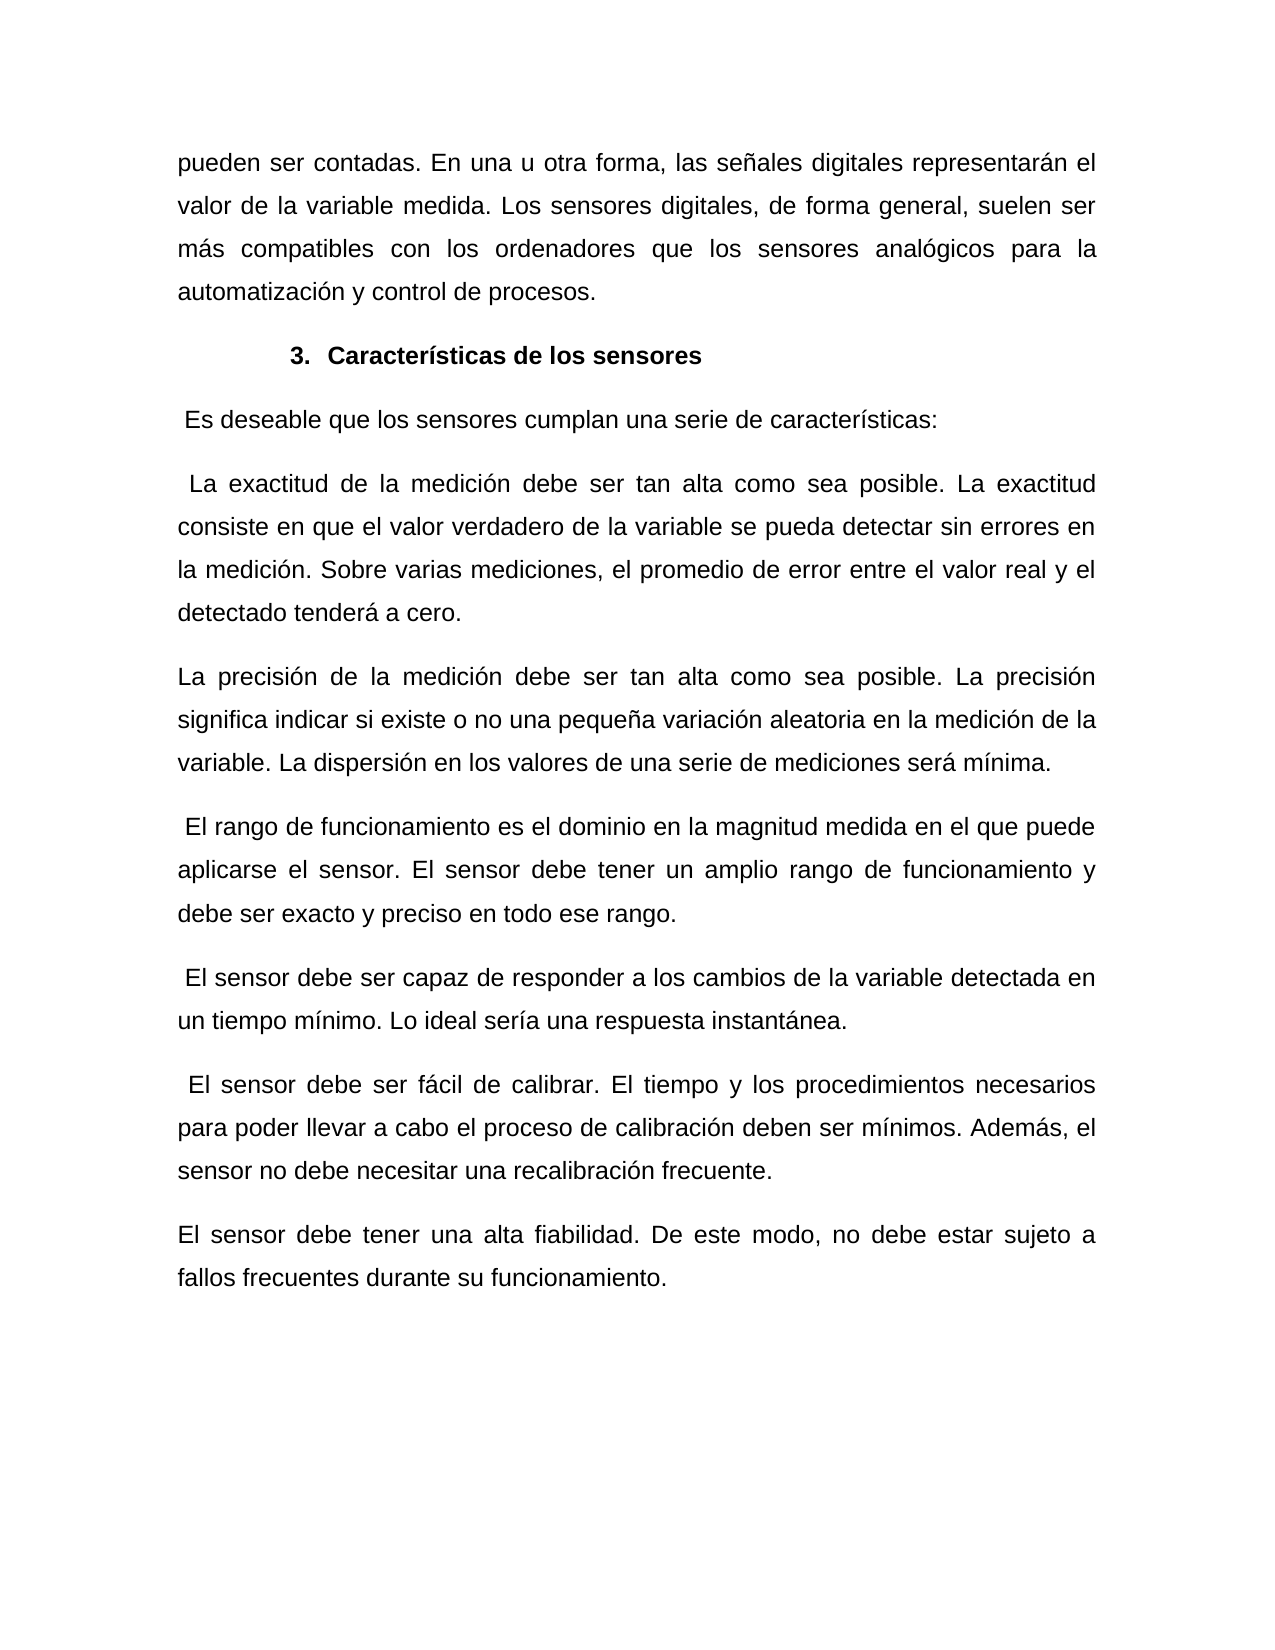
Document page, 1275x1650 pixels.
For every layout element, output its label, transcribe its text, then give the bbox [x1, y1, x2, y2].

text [177, 148, 1098, 306]
text El rango de funcionamiento es el dominio en la magnitud medida en el que puede aplicarse el sensor. El sensor debe tener un amplio rango de funcionamiento y debe ser exacto y preciso en todo ese rango. [177, 812, 1098, 927]
text La exactitud de la medición debe ser tan alta como sea posible. La exactitud consiste en que el valor verdadero de la variable se pueda detectar sin errores en la medición. Sobre varias mediciones, el promedio de error entre el valor real y el detectado tenderá a cero. [177, 469, 1098, 627]
text El sensor debe ser capaz de responder a los cambios de la variable detectada en un tiempo mínimo. Lo ideal sería una respuesta instantánea. [177, 963, 1098, 1034]
list Características de los sensores [290, 341, 1098, 370]
text El sensor debe tener una alta fiabilidad. De este modo, no debe estar sujeto a fallos frecuentes durante su funcionamiento. [177, 1220, 1098, 1292]
text El sensor debe ser fácil de calibrar. El tiempo y los procedimientos necesarios para poder llevar a cabo el proceso de calibración deben ser mínimos. Además, el sensor no debe necesitar una recalibración frecuente. [177, 1070, 1098, 1185]
text La precisión de la medición debe ser tan alta como sea posible. La precisión significa indicar si existe o no una pequeña variación aleatoria en la medición de la variable. La dispersión en los valores de una serie de mediciones será mínima. [177, 662, 1098, 777]
text Es deseable que los sensores cumplan una serie de características: [177, 405, 1098, 434]
